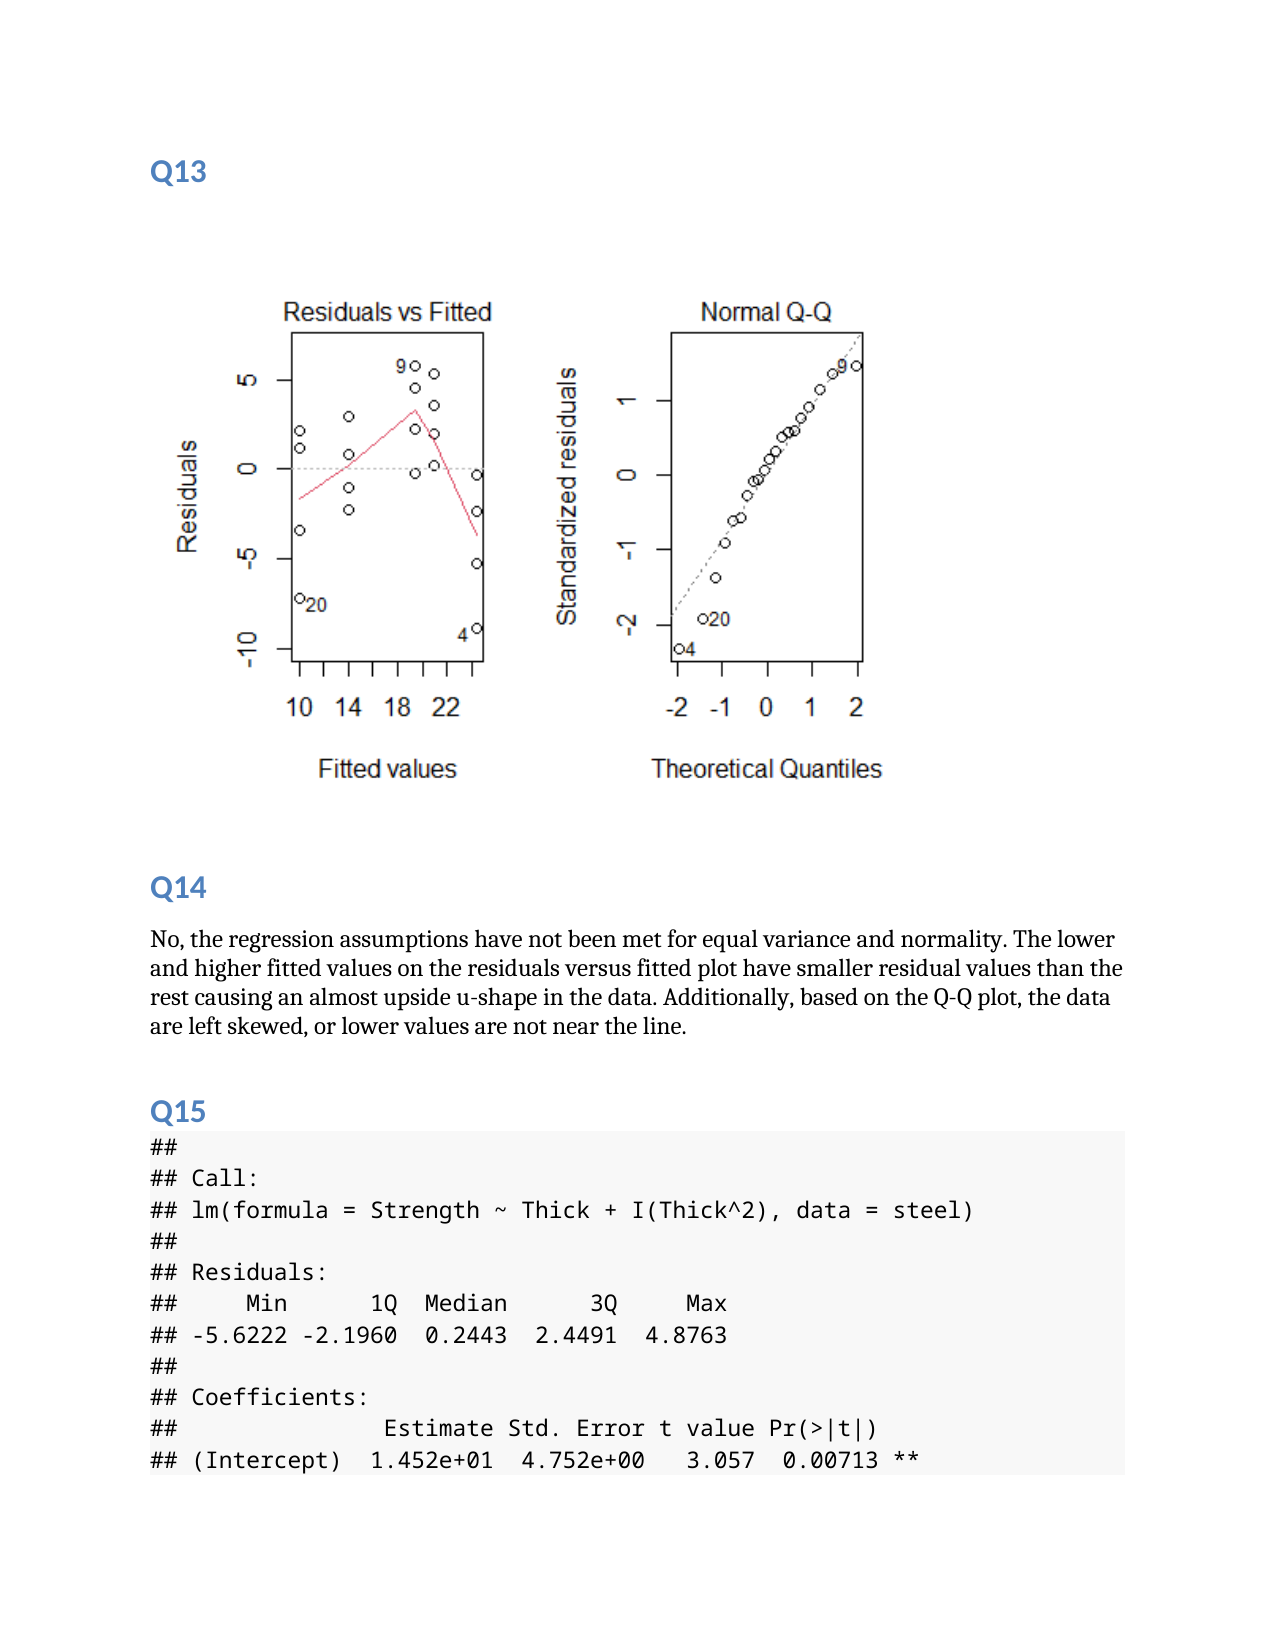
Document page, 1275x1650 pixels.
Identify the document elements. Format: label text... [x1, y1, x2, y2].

subtitle Q15 [150, 1090, 1125, 1131]
subtitle Q14 [150, 866, 1125, 907]
picture [168, 209, 927, 816]
text No, the regression assumptions have not been met for equal variance and normality. The lower and higher fitted values on the residuals versus fitted plot have smaller residual values than the rest causing an almost upside u-shape in the data. Additionally, based on the Q-Q plot, the data are left skewed, or lower values are not near the line. [150, 925, 1125, 1040]
subtitle Q13 [150, 150, 1125, 191]
